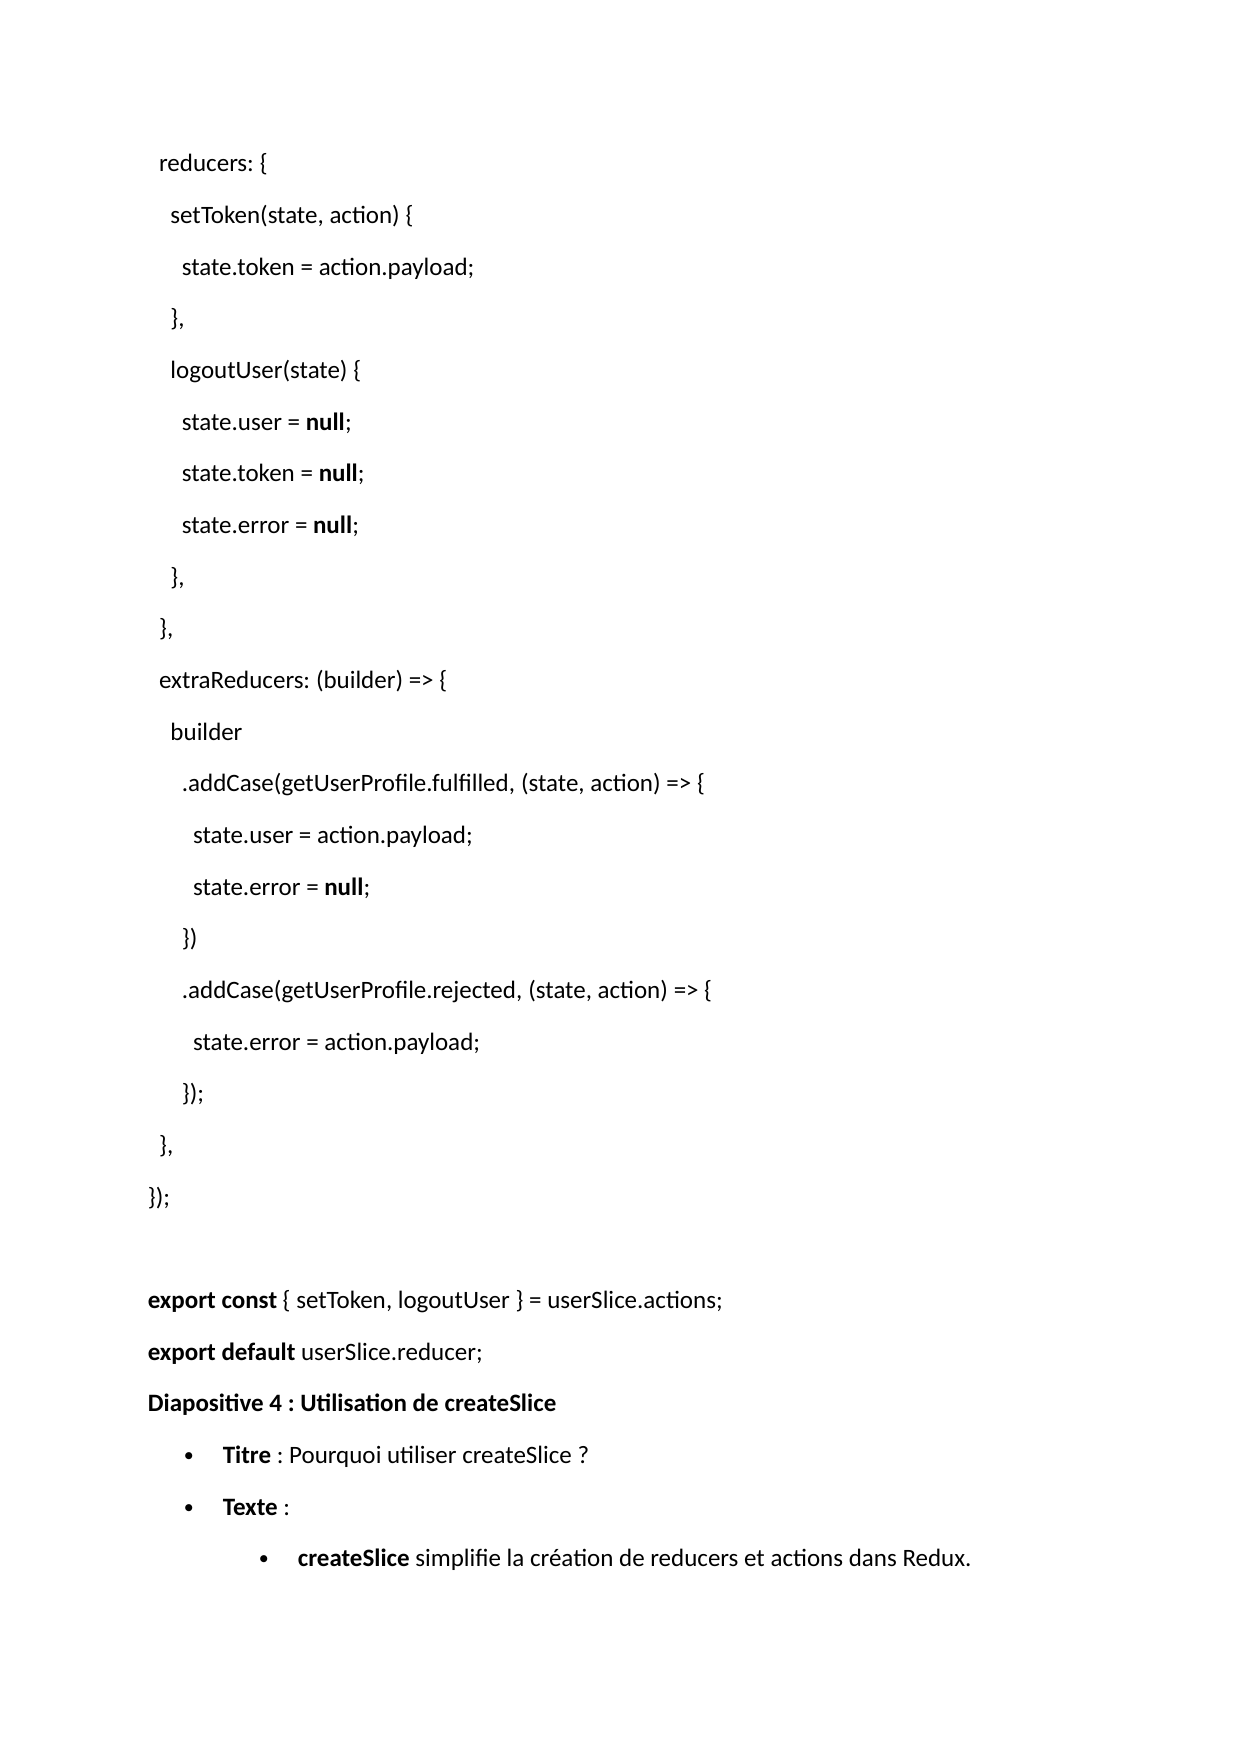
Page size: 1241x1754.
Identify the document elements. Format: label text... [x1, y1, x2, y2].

text .addCase(getUserProfile.fulfilled, (state, action) => { [148, 768, 1093, 798]
text state.user = null; [148, 406, 1093, 436]
text Diapositive 4 : Utilisation de createSlice [148, 1388, 1093, 1418]
text .addCase(getUserProfile.rejected, (state, action) => { [148, 974, 1093, 1005]
text }, [148, 561, 1093, 591]
text logoutUser(state) { [148, 354, 1093, 385]
text state.user = action.payload; [148, 819, 1093, 850]
text }) [148, 923, 1093, 953]
list Titre : Pourquoi utiliser createSlice ? [185, 1439, 1093, 1470]
text }); [148, 1181, 1093, 1211]
text reducers: { [148, 148, 1093, 178]
list Texte : [185, 1491, 1093, 1521]
text }, [148, 1129, 1093, 1160]
text state.error = action.payload; [148, 1026, 1093, 1056]
list createSlice simplifie la création de reducers et actions dans Redux. [260, 1543, 1093, 1573]
text state.error = null; [148, 871, 1093, 901]
text export const { setToken, logoutUser } = userSlice.actions; [148, 1284, 1093, 1315]
text state.token = null; [148, 458, 1093, 488]
text }, [148, 303, 1093, 333]
text export default userSlice.reducer; [148, 1336, 1093, 1366]
text state.token = action.payload; [148, 251, 1093, 281]
text setToken(state, action) { [148, 199, 1093, 230]
text extraReducers: (builder) => { [148, 664, 1093, 695]
text }); [148, 1078, 1093, 1108]
text state.error = null; [148, 509, 1093, 540]
text }, [148, 613, 1093, 643]
text builder [148, 716, 1093, 746]
